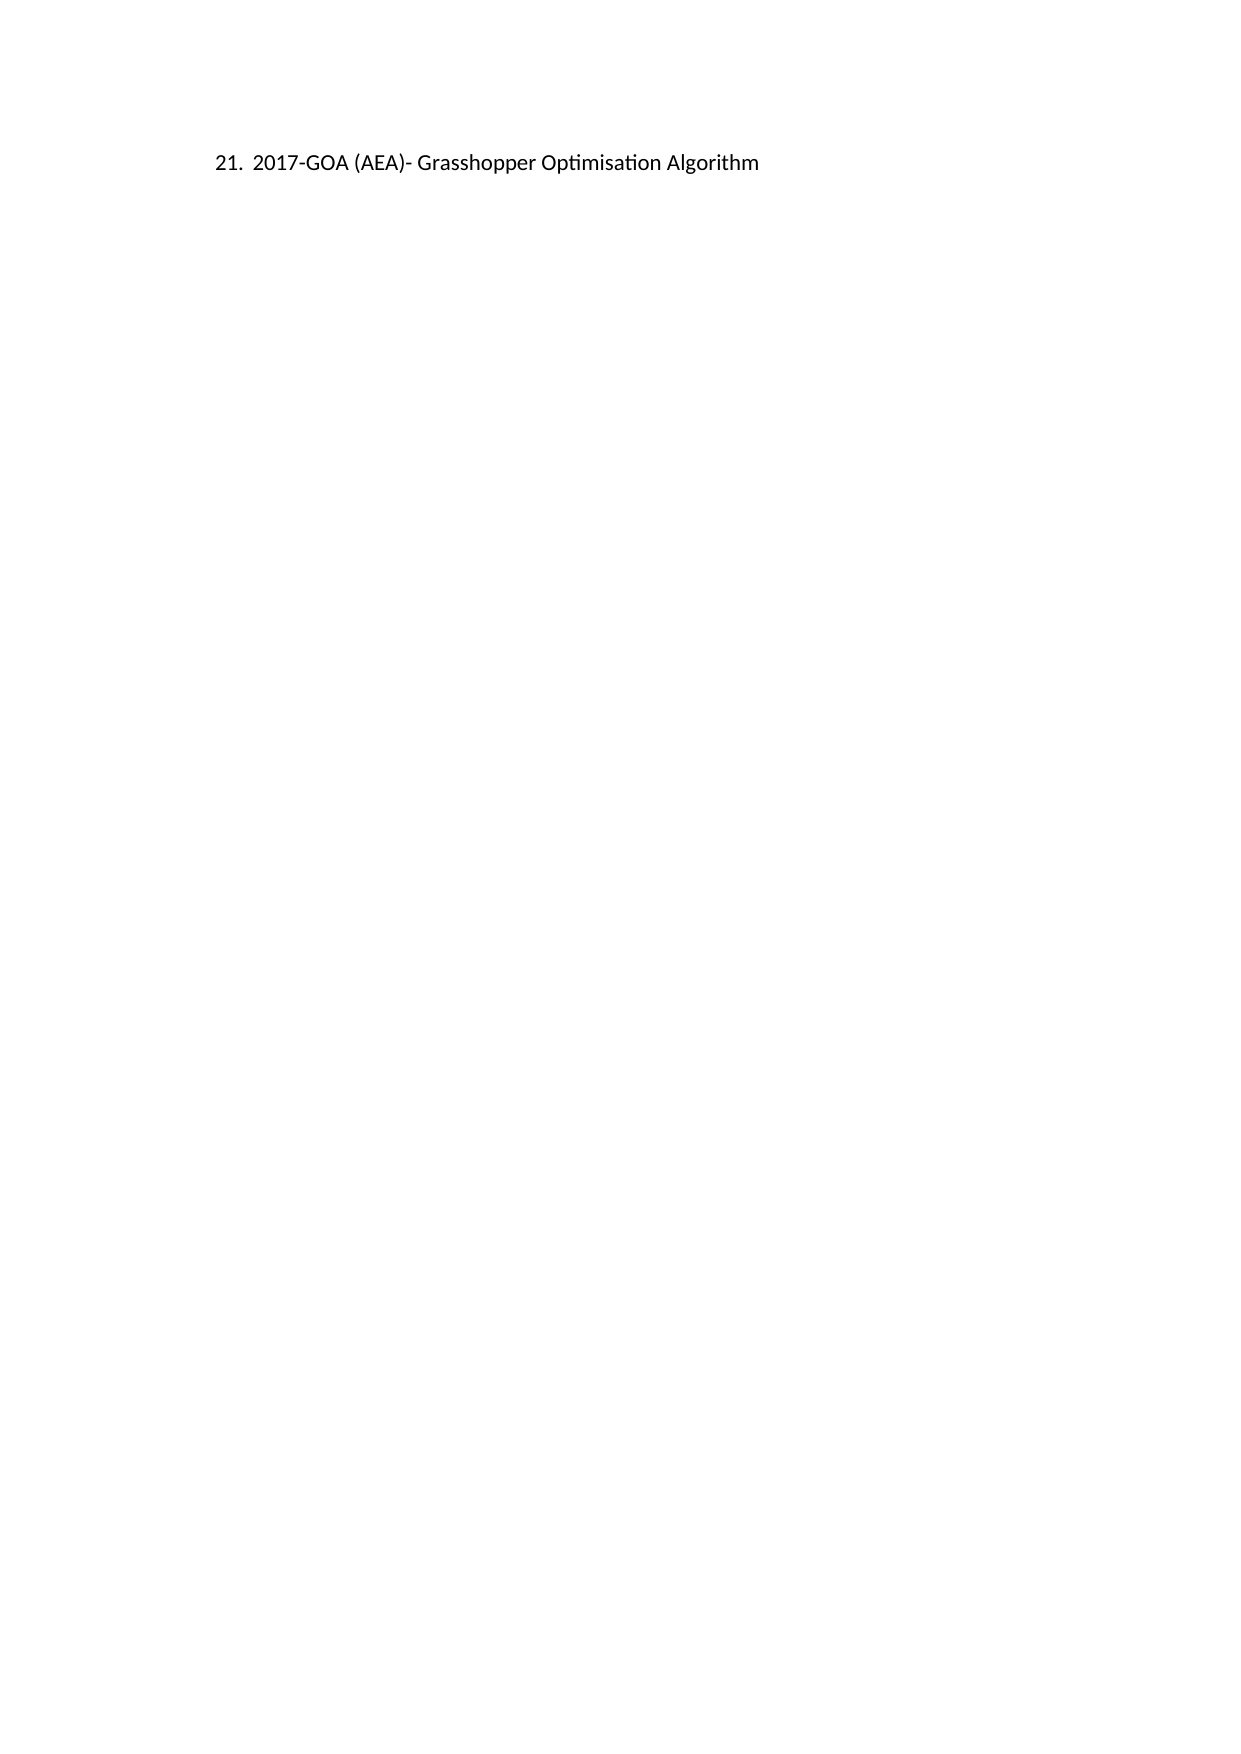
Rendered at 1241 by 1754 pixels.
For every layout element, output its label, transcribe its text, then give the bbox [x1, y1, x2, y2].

list 2017-GOA (AEA)- Grasshopper Optimisation Algorithm [215, 148, 1063, 176]
